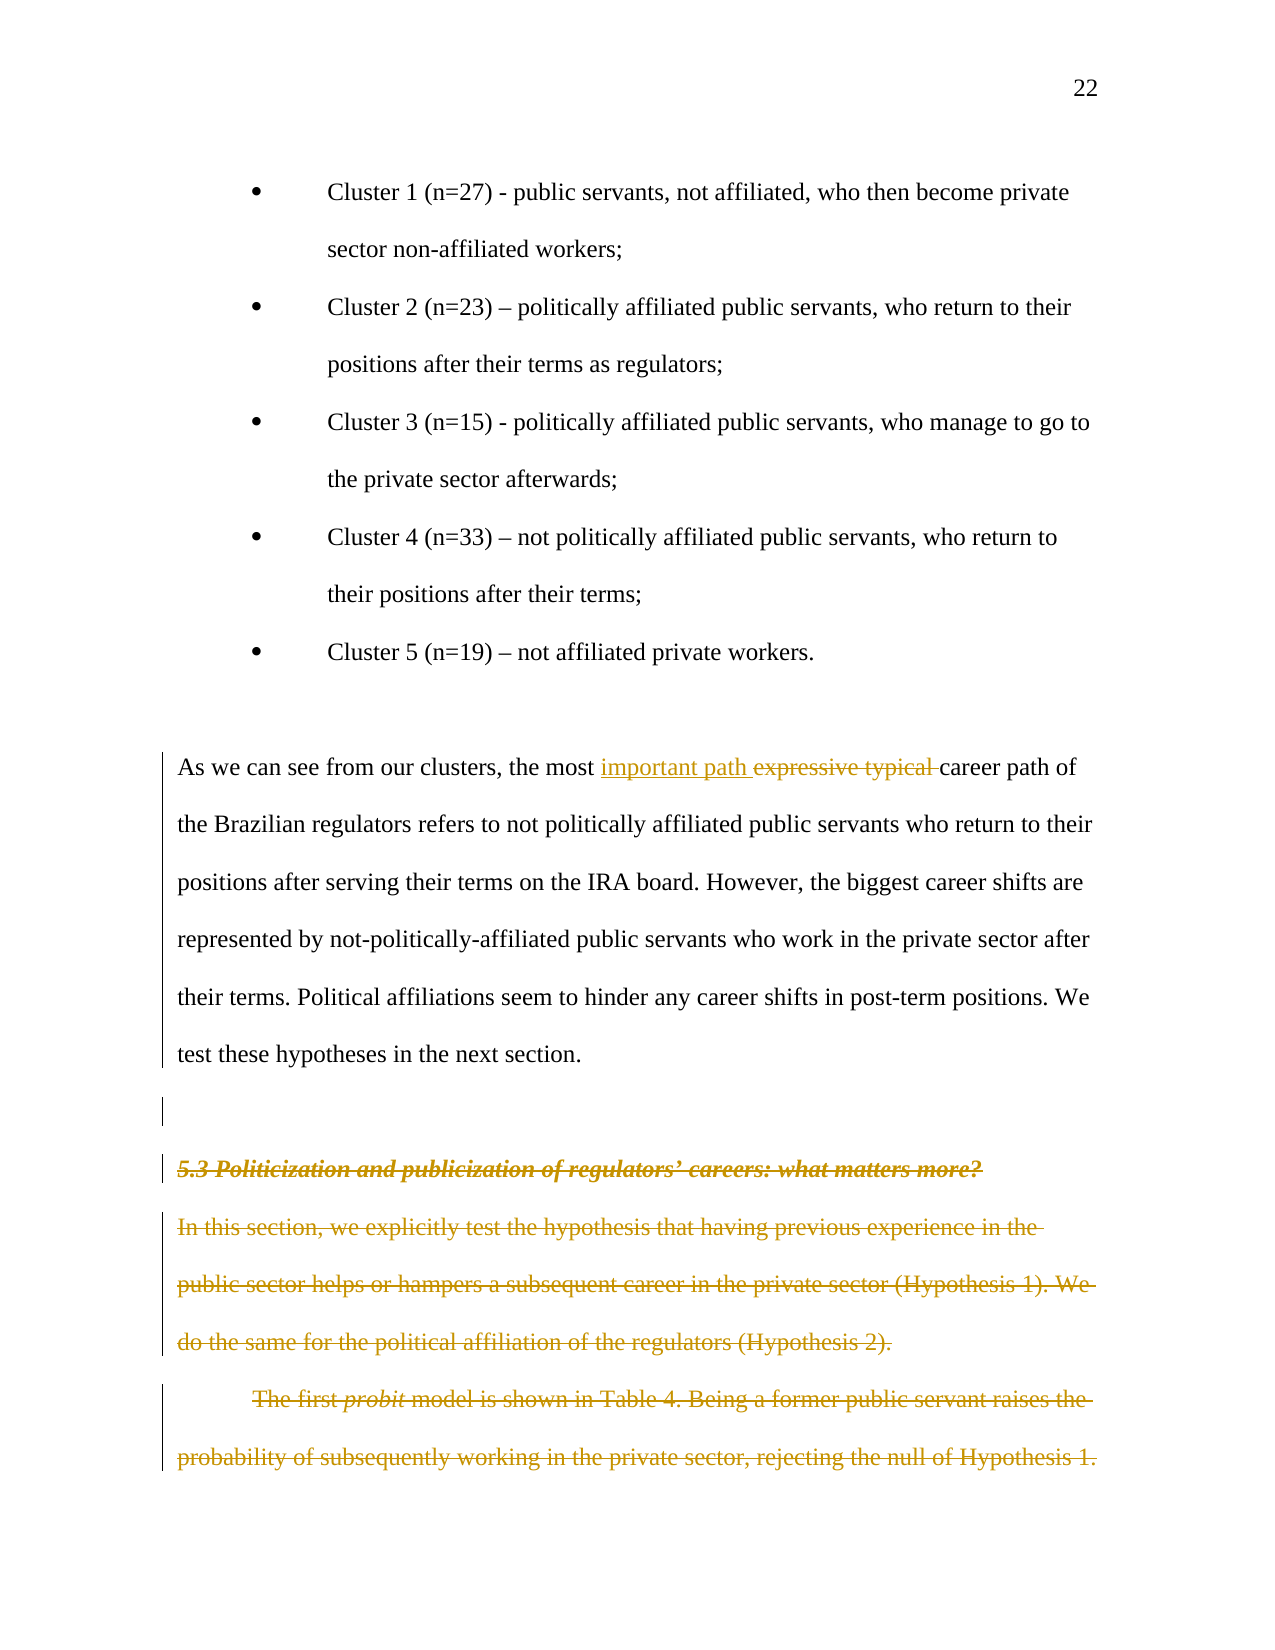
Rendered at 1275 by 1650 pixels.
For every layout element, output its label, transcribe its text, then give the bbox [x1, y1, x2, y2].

list Cluster 3 (n=15) - politically affiliated public servants, who manage to go to the private sector afterwards; [252, 407, 1098, 493]
list Cluster 1 (n=27) - public servants, not affiliated, who then become private sector non-affiliated workers; [252, 177, 1098, 263]
text As we can see from our clusters, the most career path of the Brazilian regulators refers to not politically affiliated public servants who return to their positions after serving their terms on the IRA board. However, the biggest career shifts are represented by not-politically-affiliated public servants who work in the private sector after their terms. Political affiliations seem to hinder any career shifts in post-term positions. We test these hypotheses in the next section. [177, 752, 1098, 1068]
list Cluster 4 (n=33) – not politically affiliated public servants, who return to their positions after their terms; [252, 522, 1098, 608]
list Cluster 2 (n=23) – politically affiliated public servants, who return to their positions after their terms as regulators; [252, 292, 1098, 378]
list Cluster 5 (n=19) – not affiliated private workers. [252, 637, 1098, 666]
